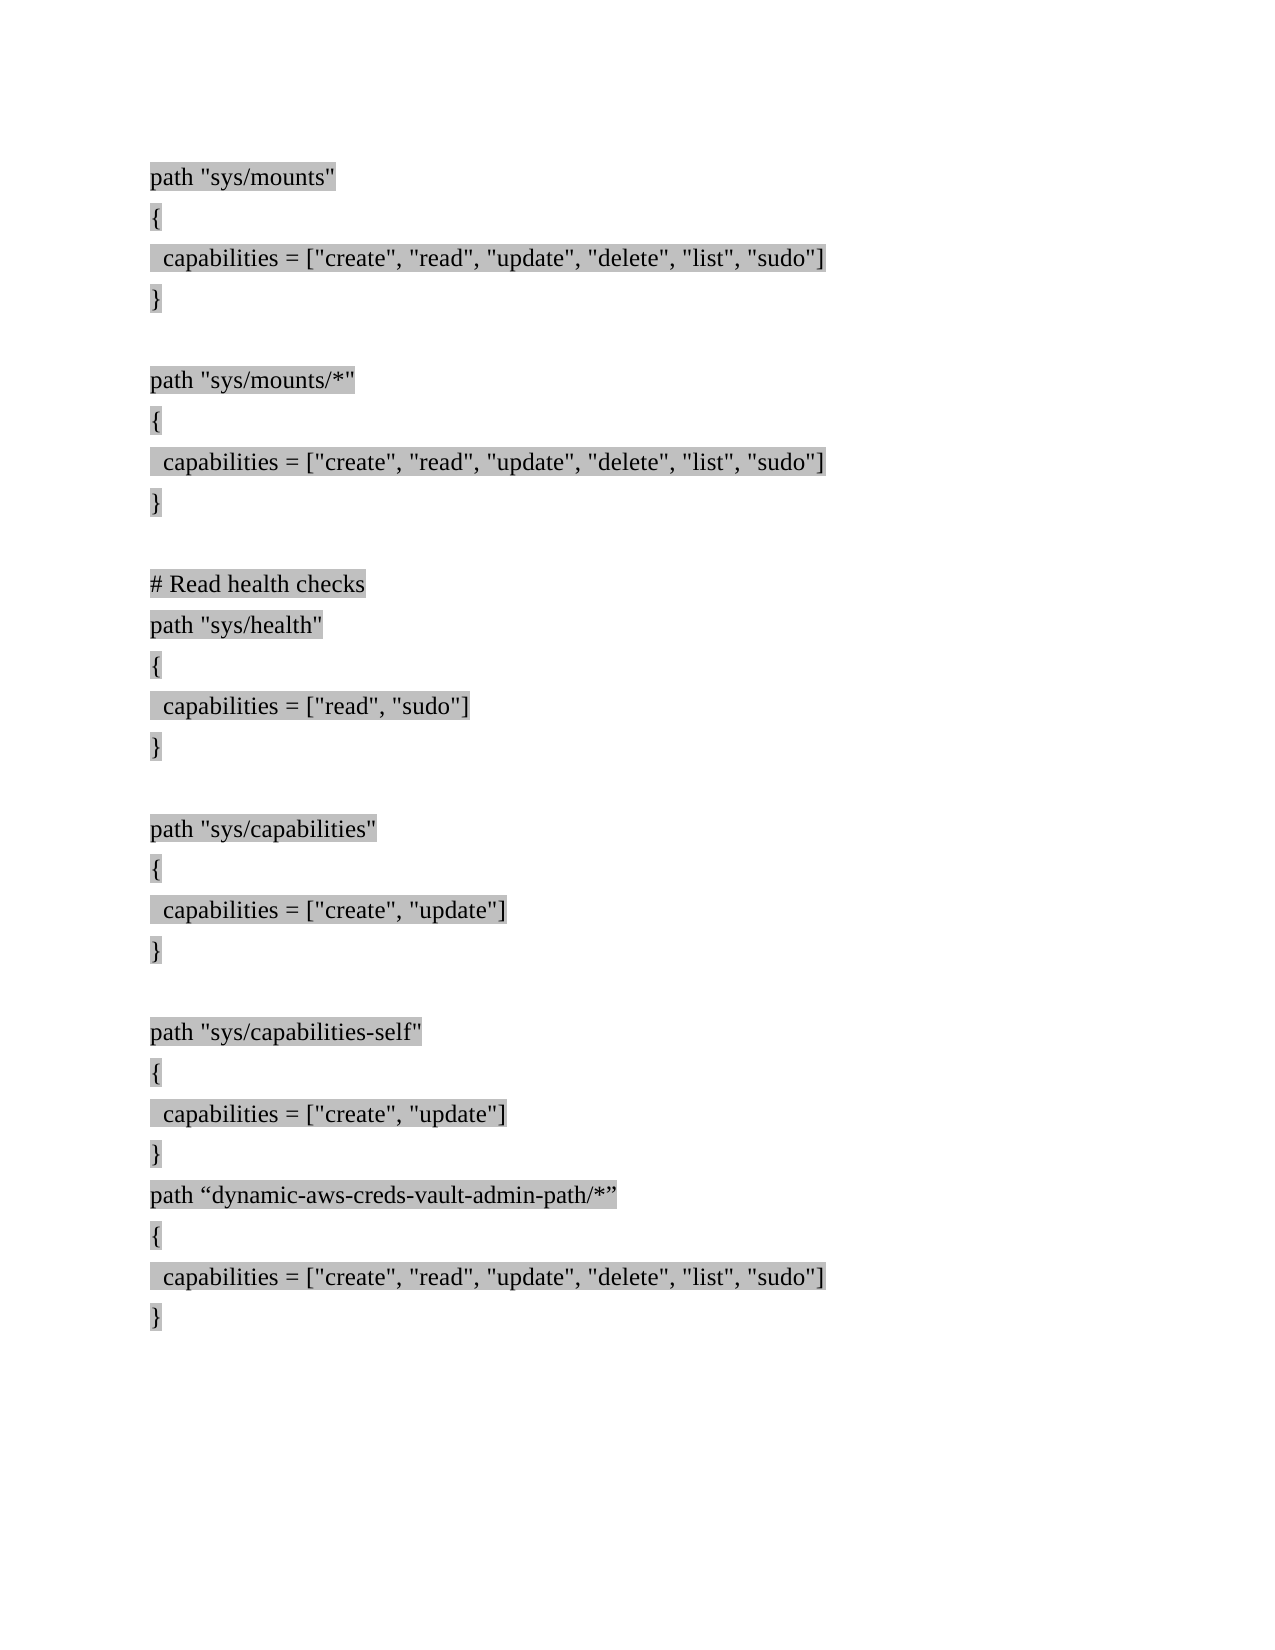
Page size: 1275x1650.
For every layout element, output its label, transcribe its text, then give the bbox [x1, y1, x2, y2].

text path "sys/capabilities-self" [150, 1005, 1125, 1046]
text } [150, 924, 1125, 964]
text capabilities = ["create", "update"] [150, 883, 1125, 924]
text path "sys/mounts" [150, 150, 1125, 191]
text } [150, 476, 1125, 517]
text { [150, 639, 1125, 679]
text { [150, 394, 1125, 435]
text # Read health checks [150, 557, 1125, 598]
text { [150, 191, 1125, 231]
text } [150, 1290, 1125, 1331]
text capabilities = ["create", "read", "update", "delete", "list", "sudo"] [150, 1250, 1125, 1290]
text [150, 435, 1125, 476]
text } [150, 1127, 1125, 1168]
text path "sys/capabilities" [150, 802, 1125, 842]
text { [150, 842, 1125, 883]
text { [150, 1046, 1125, 1087]
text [150, 231, 1125, 272]
text capabilities = ["create", "update"] [150, 1087, 1125, 1127]
text path "sys/health" [150, 598, 1125, 639]
text path "sys/mounts/*" [150, 354, 1125, 394]
text } [150, 720, 1125, 761]
text capabilities = ["read", "sudo"] [150, 679, 1125, 720]
text } [150, 272, 1125, 313]
text path “dynamic-aws-creds-vault-admin-path/*” [150, 1168, 1125, 1209]
text { [150, 1209, 1125, 1250]
